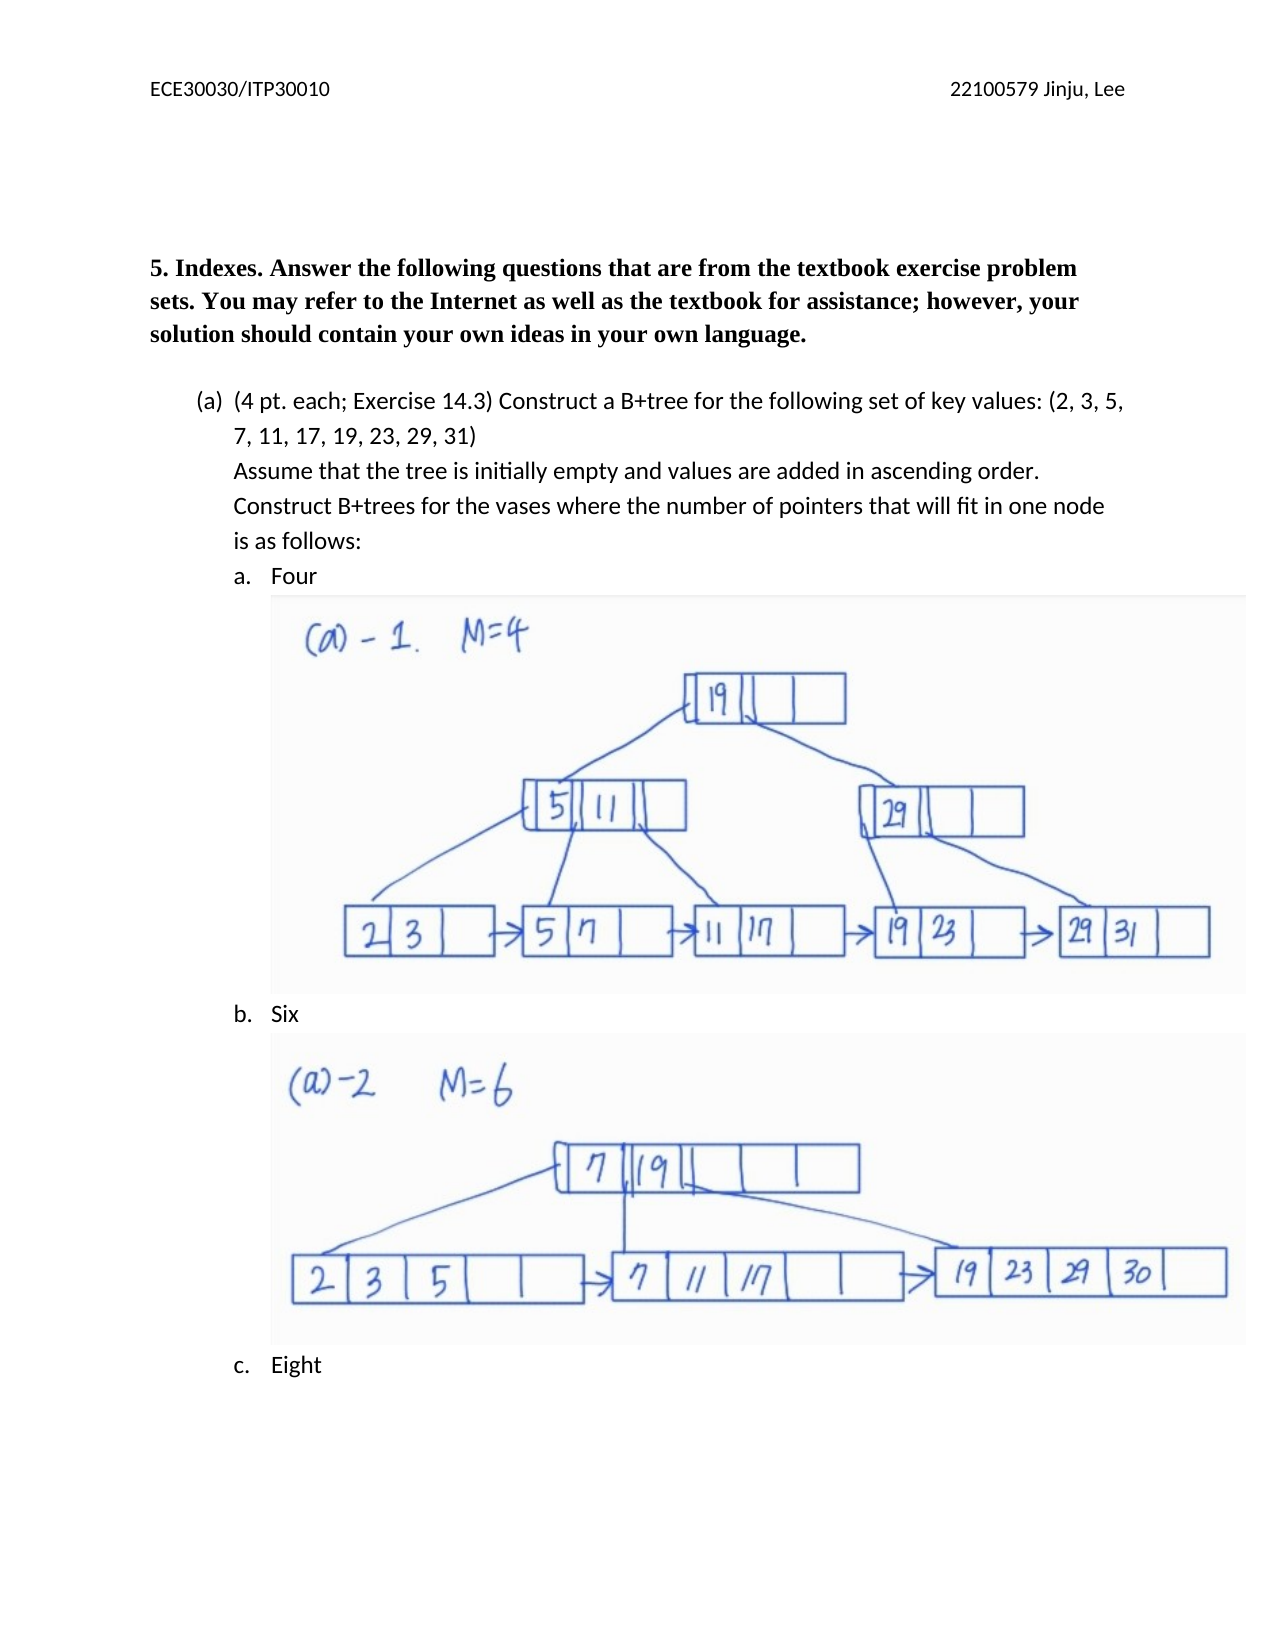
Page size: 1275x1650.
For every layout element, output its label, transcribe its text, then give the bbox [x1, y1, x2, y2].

picture [270, 1033, 1246, 1345]
picture [270, 595, 1246, 994]
list (4 pt. each; Exercise 14.3) Construct a B+tree for the following set of key values: (2, 3, 5, 7, 11, 17, 19, 23, 29, 31) [196, 385, 1125, 451]
list Eight [233, 1349, 1125, 1379]
list Six [233, 998, 1125, 1029]
list Assume that the tree is initially empty and values are added in ascending order. Construct B+trees for the vases where the number of pointers that will fit in one node is as follows: [233, 455, 1125, 556]
text 5. Indexes. Answer the following questions that are from the textbook exercise problem sets. You may refer to the Internet as well as the textbook for assistance; however, your solution should contain your own ideas in your own language. [150, 253, 1125, 348]
list Four [233, 560, 1125, 591]
